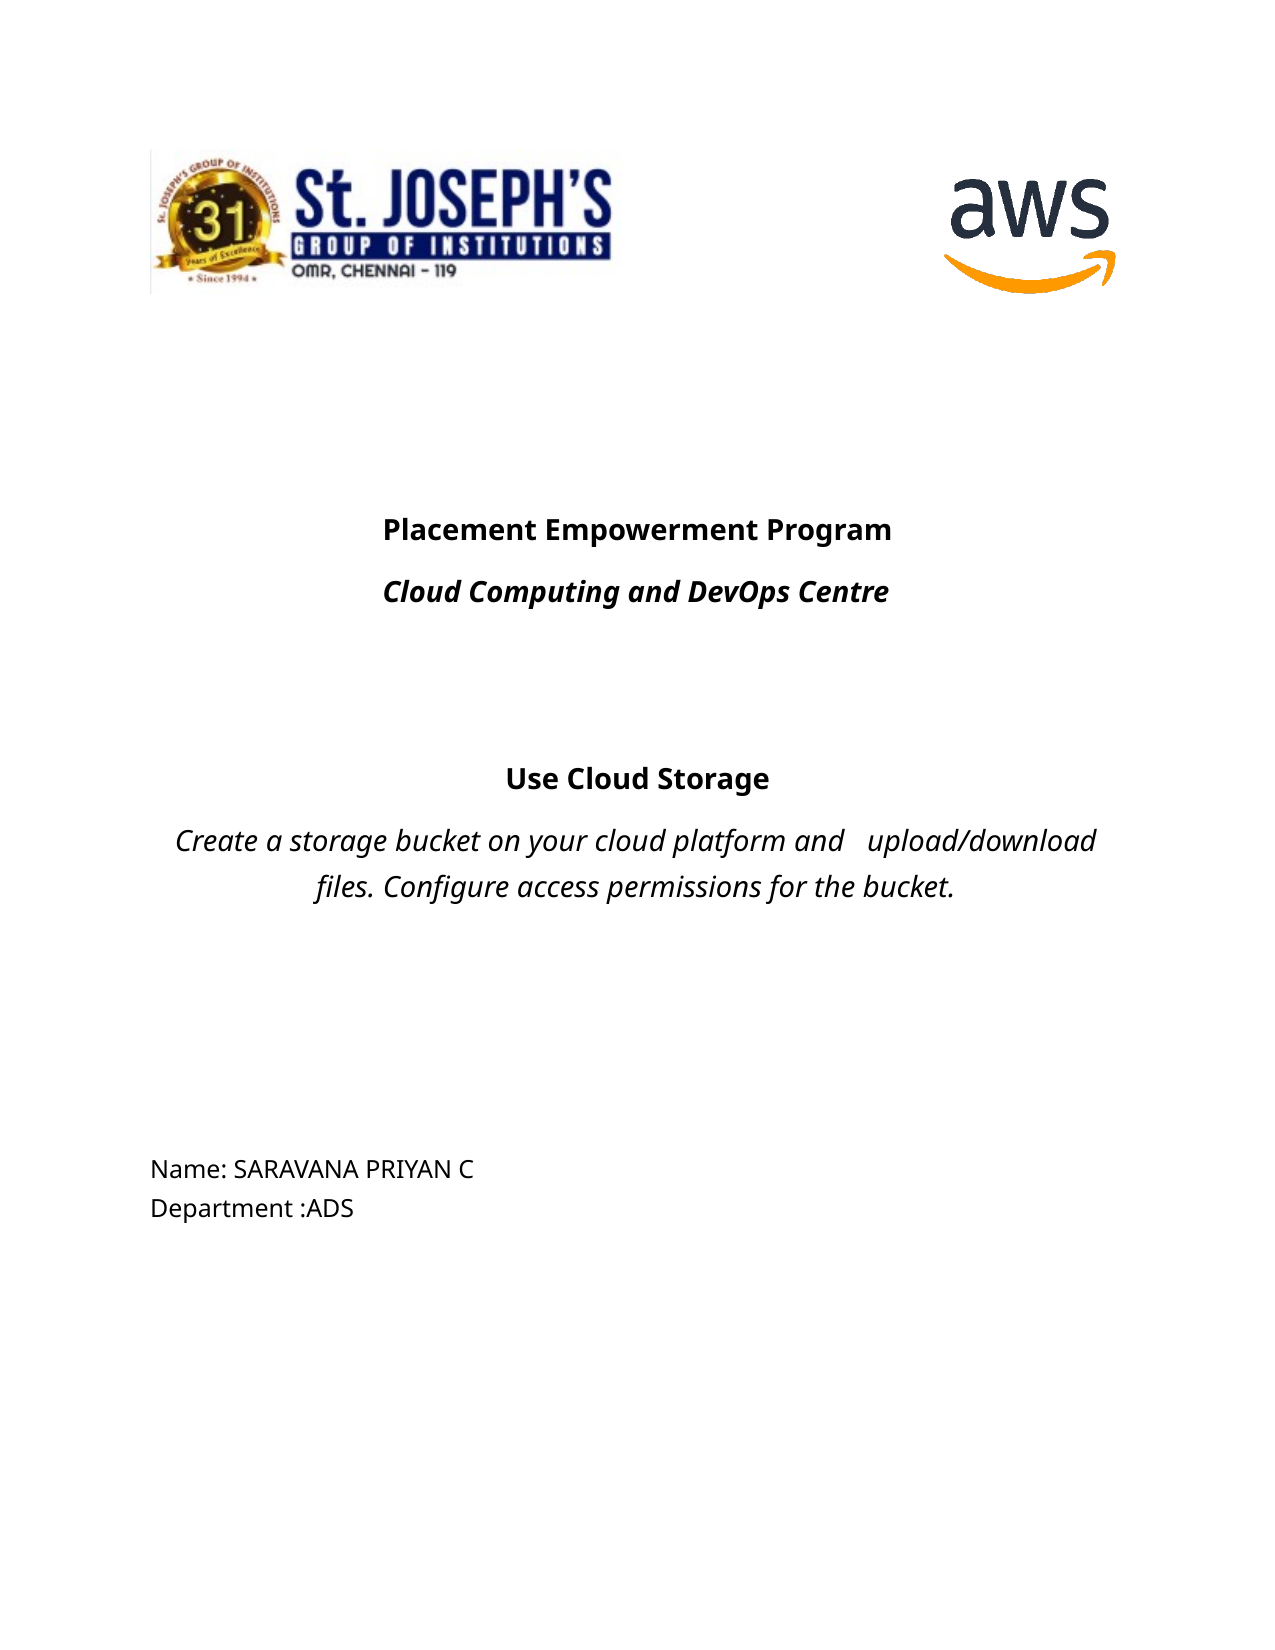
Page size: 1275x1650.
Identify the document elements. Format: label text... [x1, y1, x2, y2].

text Cloud Computing and DevOps Centre [150, 571, 1125, 611]
text Placement Empowerment Program [150, 509, 1125, 549]
text Use Cloud Storage [150, 758, 1125, 798]
text Name: SARAVANA PRIYAN C Department :ADS [150, 1152, 1125, 1225]
picture [150, 149, 622, 294]
picture [943, 178, 1116, 294]
text Create a storage bucket on your cloud platform and upload/download files. Configure access permissions for the bucket. [150, 821, 1125, 906]
